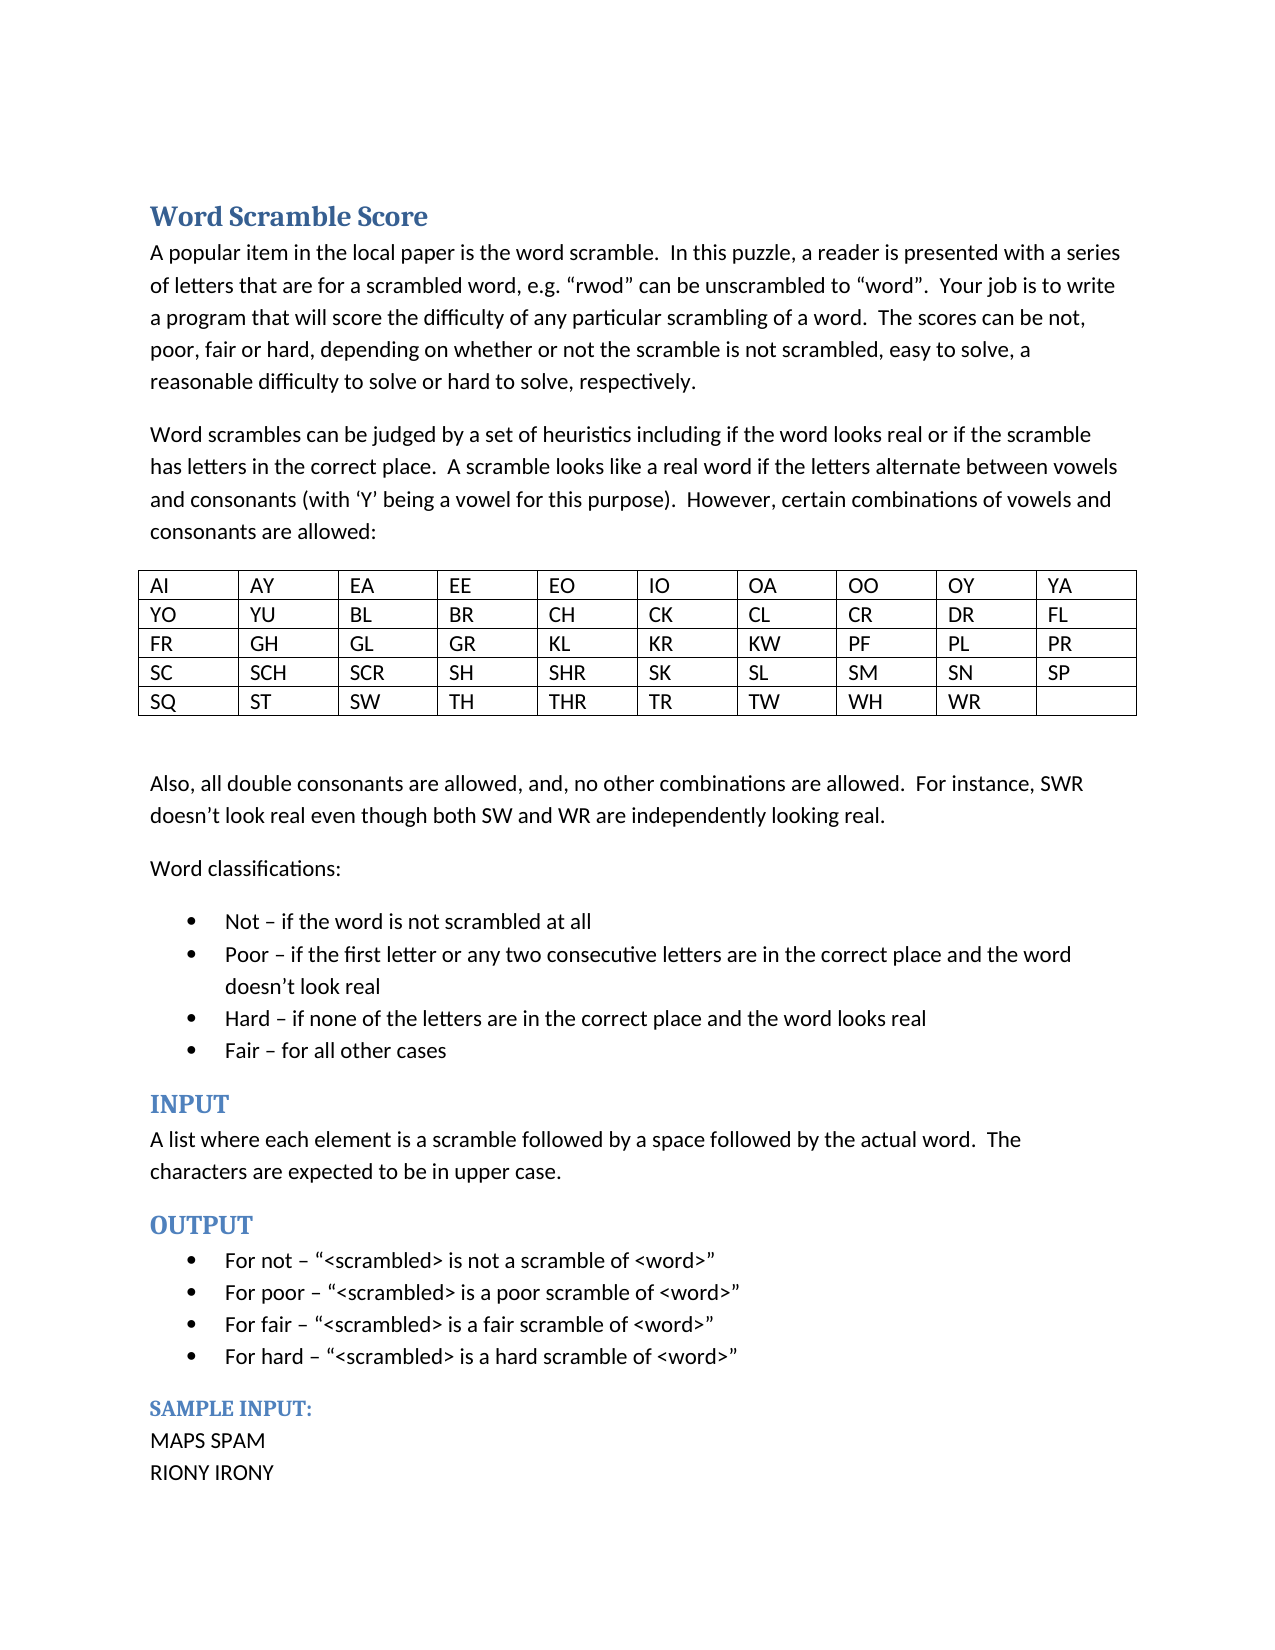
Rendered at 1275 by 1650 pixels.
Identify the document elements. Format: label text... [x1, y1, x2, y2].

table_cell WH [837, 687, 936, 715]
text A list where each element is a scramble followed by a space followed by the actual word. The characters are expected to be in upper case. [150, 1125, 1125, 1185]
table_cell CL [738, 600, 836, 628]
table_cell DR [937, 600, 1036, 628]
table_cell SW [339, 687, 437, 715]
table_cell SL [738, 658, 836, 686]
subtitle Word Scramble Score [150, 200, 1125, 233]
table_header EO [538, 571, 637, 599]
table_cell SK [638, 658, 737, 686]
table_header EA [339, 571, 437, 599]
table_header EE [438, 571, 537, 599]
text A popular item in the local paper is the word scramble. In this puzzle, a reader is presented with a series of letters that are for a scrambled word, e.g. “rwod” can be unscrambled to “word”. Your job is to write a program that will score the difficulty of any particular scrambling of a word. The scores can be not, poor, fair or hard, depending on whether or not the scramble is not scrambled, easy to solve, a reasonable difficulty to solve or hard to solve, respectively. [150, 238, 1125, 395]
list Poor – if the first letter or any two consecutive letters are in the correct place and the word doesn’t look real [187, 940, 1125, 1000]
table_cell CK [638, 600, 737, 628]
table_cell SC [139, 658, 238, 686]
table_cell FR [139, 629, 238, 657]
table_cell SCR [339, 658, 437, 686]
subtitle SAMPLE INPUT: [150, 1396, 1125, 1422]
table_cell BL [339, 600, 437, 628]
table_cell ST [239, 687, 338, 715]
table_cell YO [139, 600, 238, 628]
table_cell PF [837, 629, 936, 657]
table_cell KW [738, 629, 836, 657]
table_cell SHR [538, 658, 637, 686]
table_cell SP [1037, 658, 1136, 686]
table_cell FL [1037, 600, 1136, 628]
table_header OA [738, 571, 836, 599]
table_header AY [239, 571, 338, 599]
table_cell SH [438, 658, 537, 686]
table_cell [1037, 687, 1136, 715]
table_cell TR [638, 687, 737, 715]
list Fair – for all other cases [187, 1036, 1125, 1064]
table_cell WR [937, 687, 1036, 715]
subtitle INPUT [150, 1089, 1125, 1120]
table_cell PR [1037, 629, 1136, 657]
text MAPS SPAM [150, 1426, 1125, 1454]
text Word scrambles can be judged by a set of heuristics including if the word looks real or if the scramble has letters in the correct place. A scramble looks like a real word if the letters alternate between vowels and consonants (with ‘Y’ being a vowel for this purpose). However, certain combinations of vowels and consonants are allowed: [150, 420, 1125, 545]
table_cell KR [638, 629, 737, 657]
table_cell TW [738, 687, 836, 715]
table_cell GR [438, 629, 537, 657]
list For not – “<scrambled> is not a scramble of <word>” [187, 1246, 1125, 1274]
list Hard – if none of the letters are in the correct place and the word looks real [187, 1004, 1125, 1032]
table_cell SQ [139, 687, 238, 715]
table_cell BR [438, 600, 537, 628]
table_header OO [837, 571, 936, 599]
list Not – if the word is not scrambled at all [187, 907, 1125, 936]
table_cell YU [239, 600, 338, 628]
text Also, all double consonants are allowed, and, no other combinations are allowed. For instance, SWR doesn’t look real even though both SW and WR are independently looking real. [150, 769, 1125, 829]
table_cell SN [937, 658, 1036, 686]
list For poor – “<scrambled> is a poor scramble of <word>” [187, 1278, 1125, 1306]
table_cell CR [837, 600, 936, 628]
table_cell THR [538, 687, 637, 715]
subtitle OUTPUT [150, 1210, 1125, 1241]
table_header YA [1037, 571, 1136, 599]
text RIONY IRONY [150, 1458, 1125, 1486]
table_cell TH [438, 687, 537, 715]
table_cell KL [538, 629, 637, 657]
table_header IO [638, 571, 737, 599]
list For hard – “<scrambled> is a hard scramble of <word>” [187, 1342, 1125, 1371]
table_cell SM [837, 658, 936, 686]
table_cell GH [239, 629, 338, 657]
list For fair – “<scrambled> is a fair scramble of <word>” [187, 1310, 1125, 1338]
table_header OY [937, 571, 1036, 599]
table_cell GL [339, 629, 437, 657]
table_header AI [139, 571, 238, 599]
text Word classifications: [150, 854, 1125, 882]
table_cell CH [538, 600, 637, 628]
table_cell SCH [239, 658, 338, 686]
table_cell PL [937, 629, 1036, 657]
